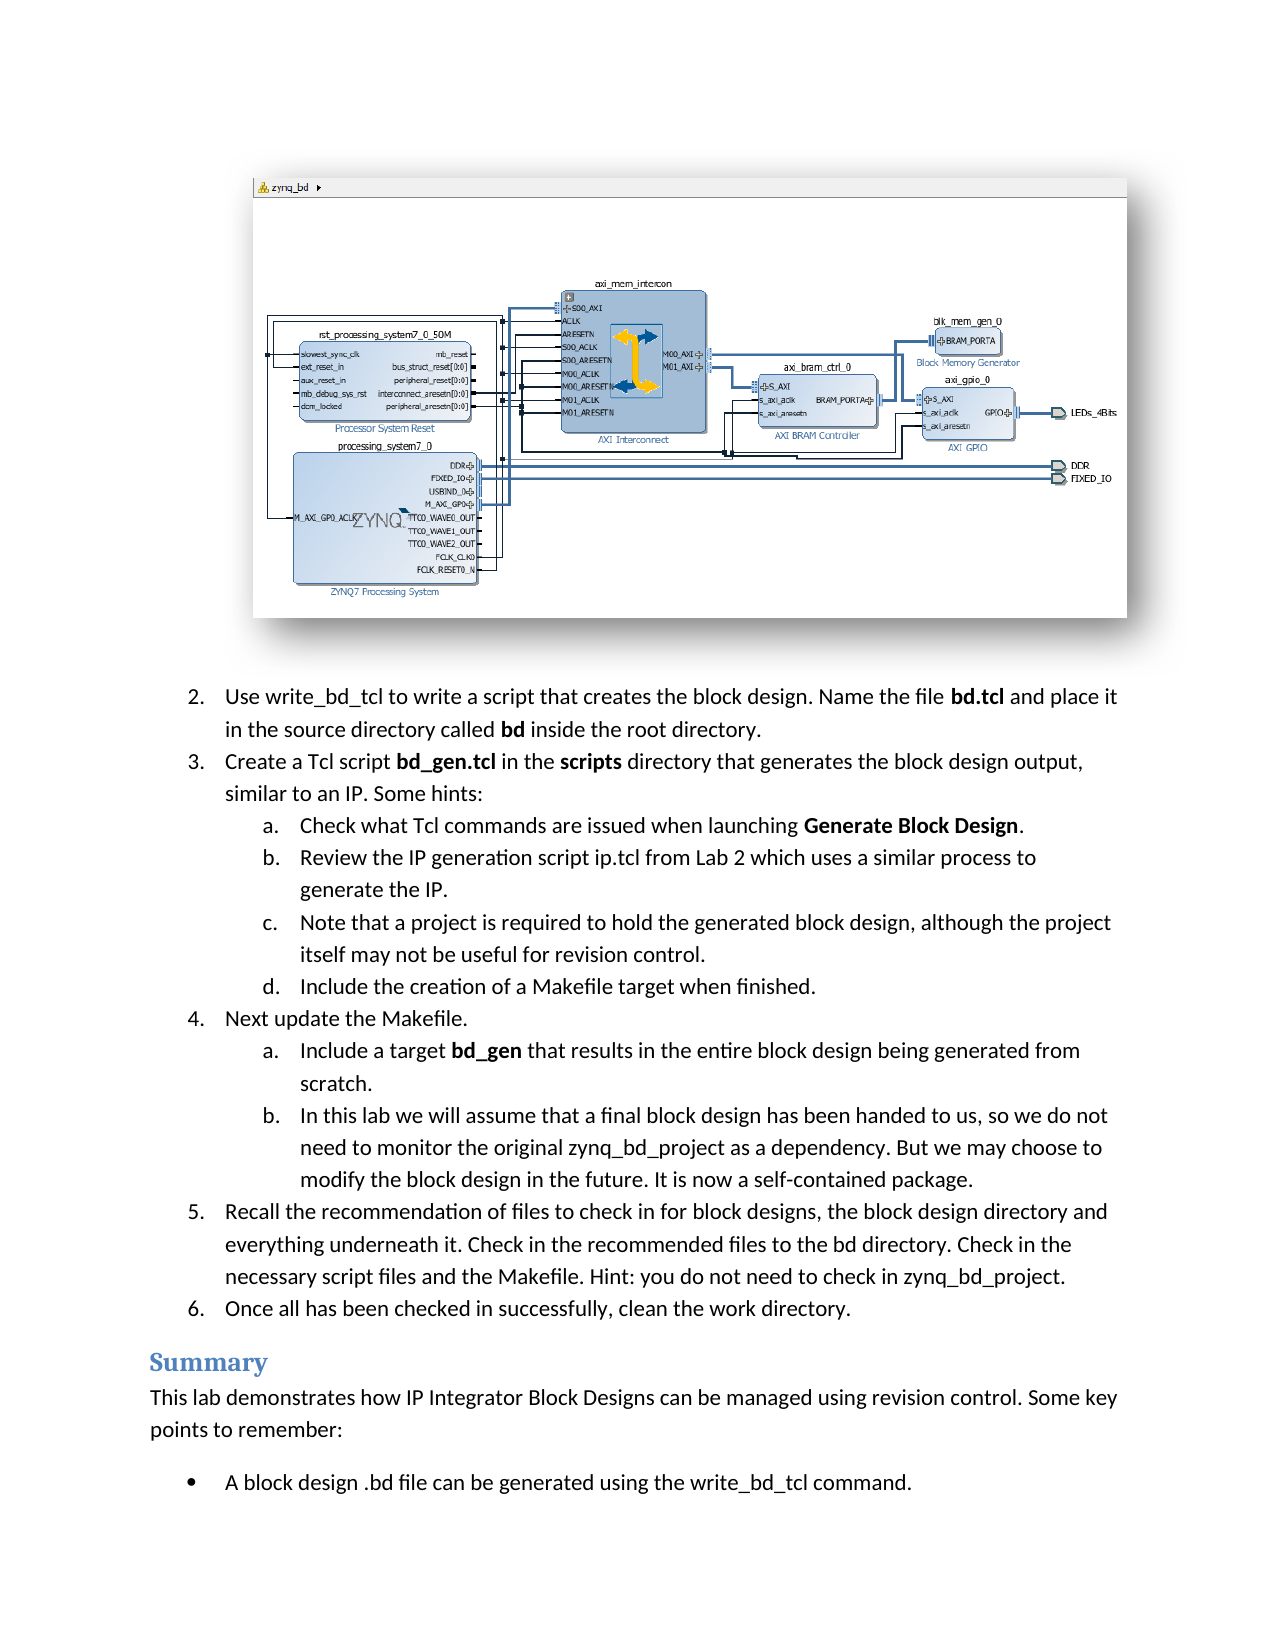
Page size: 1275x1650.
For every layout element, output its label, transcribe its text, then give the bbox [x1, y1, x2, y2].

list Include the creation of a Makefile target when finished. [262, 972, 1125, 1000]
list Include a target bd_gen that results in the entire block design being generated from scratch. [262, 1037, 1125, 1097]
list A block design .bd file can be generated using the write_bd_tcl command. [187, 1468, 1125, 1496]
subtitle Summary [150, 1347, 1125, 1378]
list Note that a project is required to hold the generated block design, although the project itself may not be useful for revision control. [262, 908, 1125, 968]
picture [253, 178, 1127, 618]
text This lab demonstrates how IP Integrator Block Designs can be managed using revision control. Some key points to remember: [150, 1383, 1125, 1443]
list Review the IP generation script ip.tcl from Lab 2 which uses a similar process to generate the IP. [262, 843, 1125, 904]
list Once all has been checked in successfully, clean the work directory. [187, 1294, 1125, 1322]
list Check what Tcl commands are issued when launching Generate Block Design. [262, 811, 1125, 839]
list Create a Tcl script bd_gen.tcl in the scripts directory that generates the block design output, similar to an IP. Some hints: [187, 747, 1125, 807]
list Next update the Makefile. [187, 1004, 1125, 1032]
list Use write_bd_tcl to write a script that creates the block design. Name the file bd.tcl and place it in the source directory called bd inside the root directory. [187, 682, 1125, 743]
